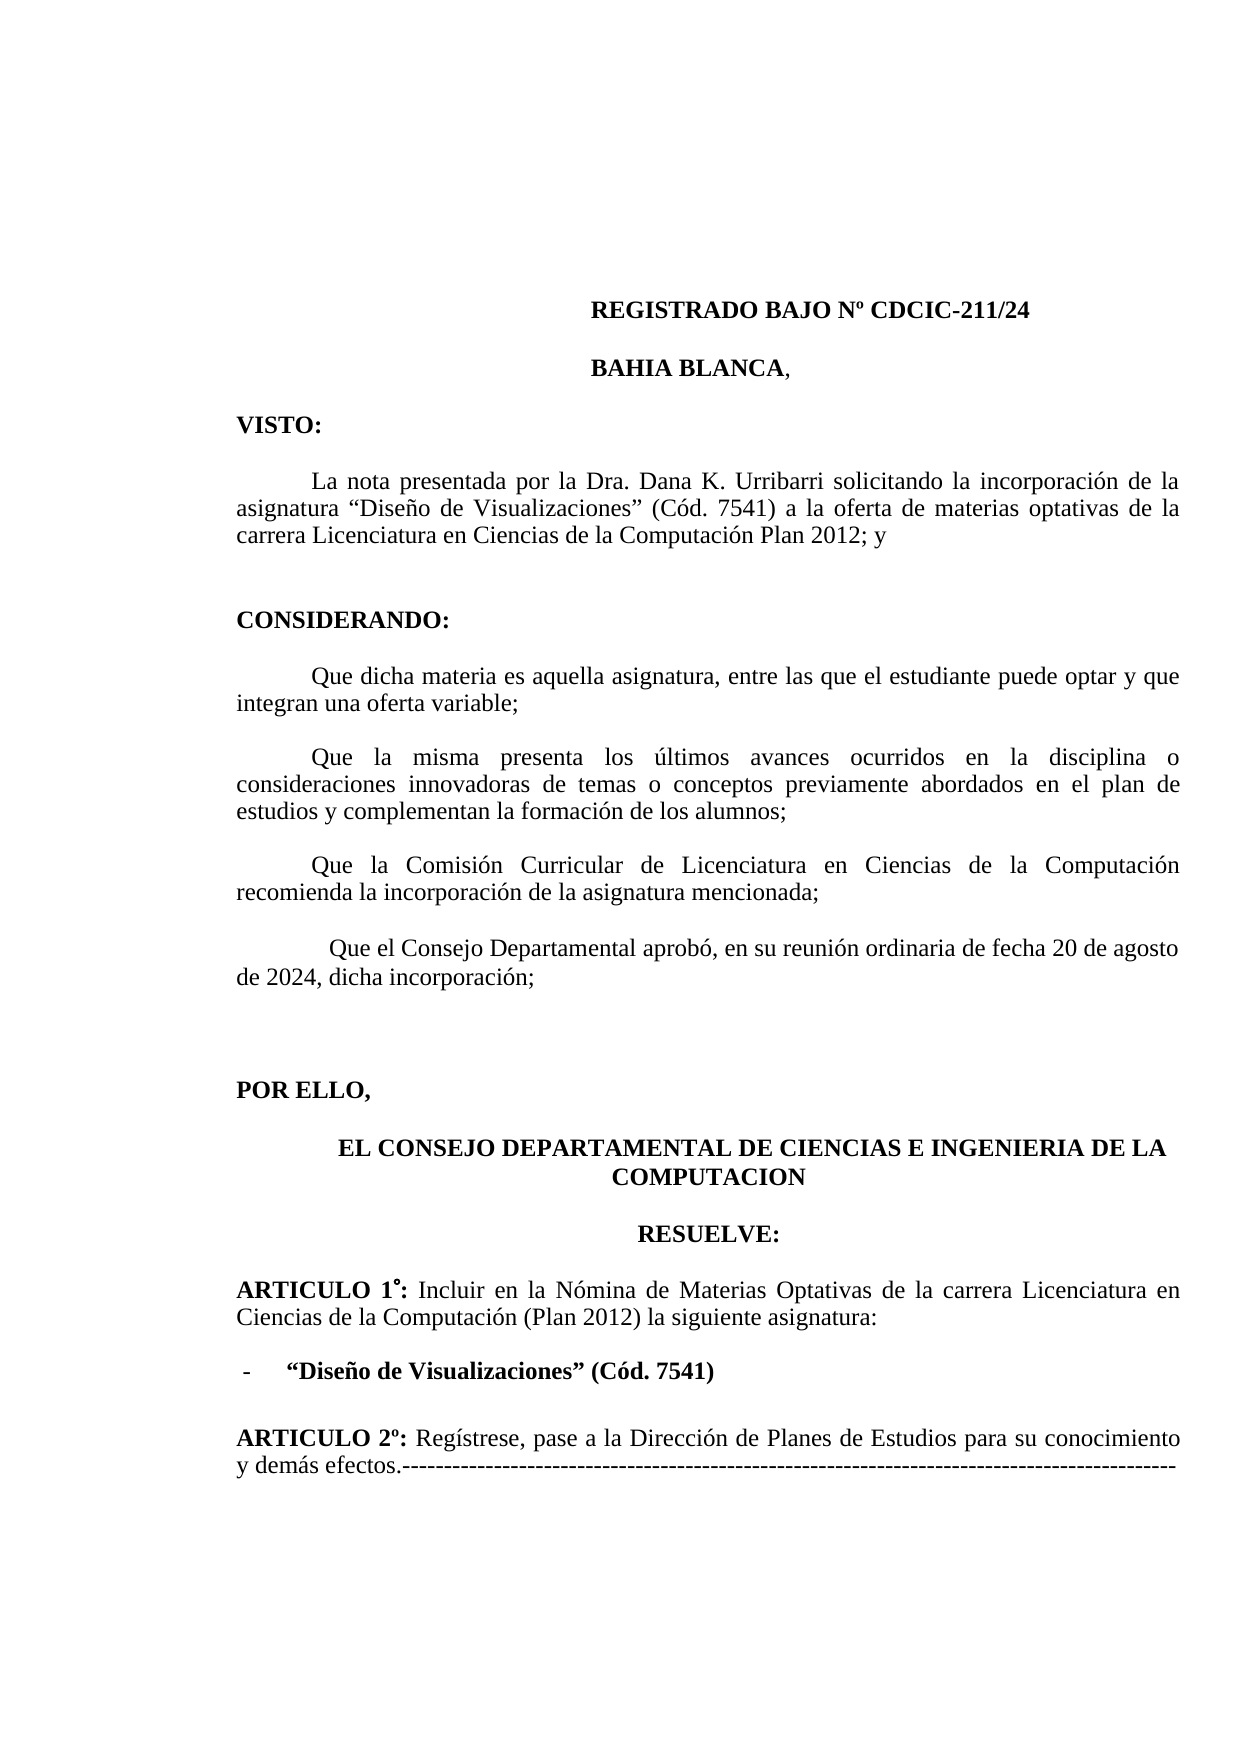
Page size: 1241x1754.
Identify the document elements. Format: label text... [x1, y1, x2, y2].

text Que la misma presenta los últimos avances ocurridos en la disciplina o consideraciones innovadoras de temas o conceptos previamente abordados en el plan de estudios y complementan la formación de los alumnos; [236, 744, 1181, 825]
list “Diseño de Visualizaciones” (Cód. 7541) [242, 1358, 1181, 1385]
text POR ELLO, [236, 1075, 1181, 1104]
text Que dicha materia es aquella asignatura, entre las que el estudiante puede optar y que integran una oferta variable; [236, 662, 1181, 717]
text ARTICULO 1: Incluir en la Nómina de Materias Optativas de la carrera Licenciatura en Ciencias de la Computación (Plan 2012) la siguiente asignatura: [236, 1277, 1181, 1331]
text VISTO: [236, 410, 1181, 439]
text Que la Comisión Curricular de Licenciatura en Ciencias de la Computación recomienda la incorporación de la asignatura mencionada; [236, 852, 1181, 906]
text BAHIA BLANCA, [236, 353, 1181, 382]
text ARTICULO 2º: Regístrese, pase a la Dirección de Planes de Estudios para su conocimiento y demás efectos.--------------------------------------------------------------------------------------------- [236, 1424, 1181, 1479]
text La nota presentada por la Dra. Dana K. Urribarri solicitando la incorporación de la asignatura “Diseño de Visualizaciones” (Cód. 7541) a la oferta de materias optativas de la carrera Licenciatura en Ciencias de la Computación Plan 2012; y [236, 468, 1181, 549]
text RESUELVE: [236, 1219, 1181, 1248]
text EL CONSEJO DEPARTAMENTAL DE CIENCIAS E INGENIERIA DE LA COMPUTACION [236, 1133, 1181, 1190]
text Que el Consejo Departamental aprobó, en su reunión ordinaria de fecha 20 de agosto de 2024, dicha incorporación; [236, 933, 1181, 991]
text CONSIDERANDO: [236, 605, 1181, 634]
text REGISTRADO BAJO Nº CDCIC-211/24 [236, 295, 1181, 324]
